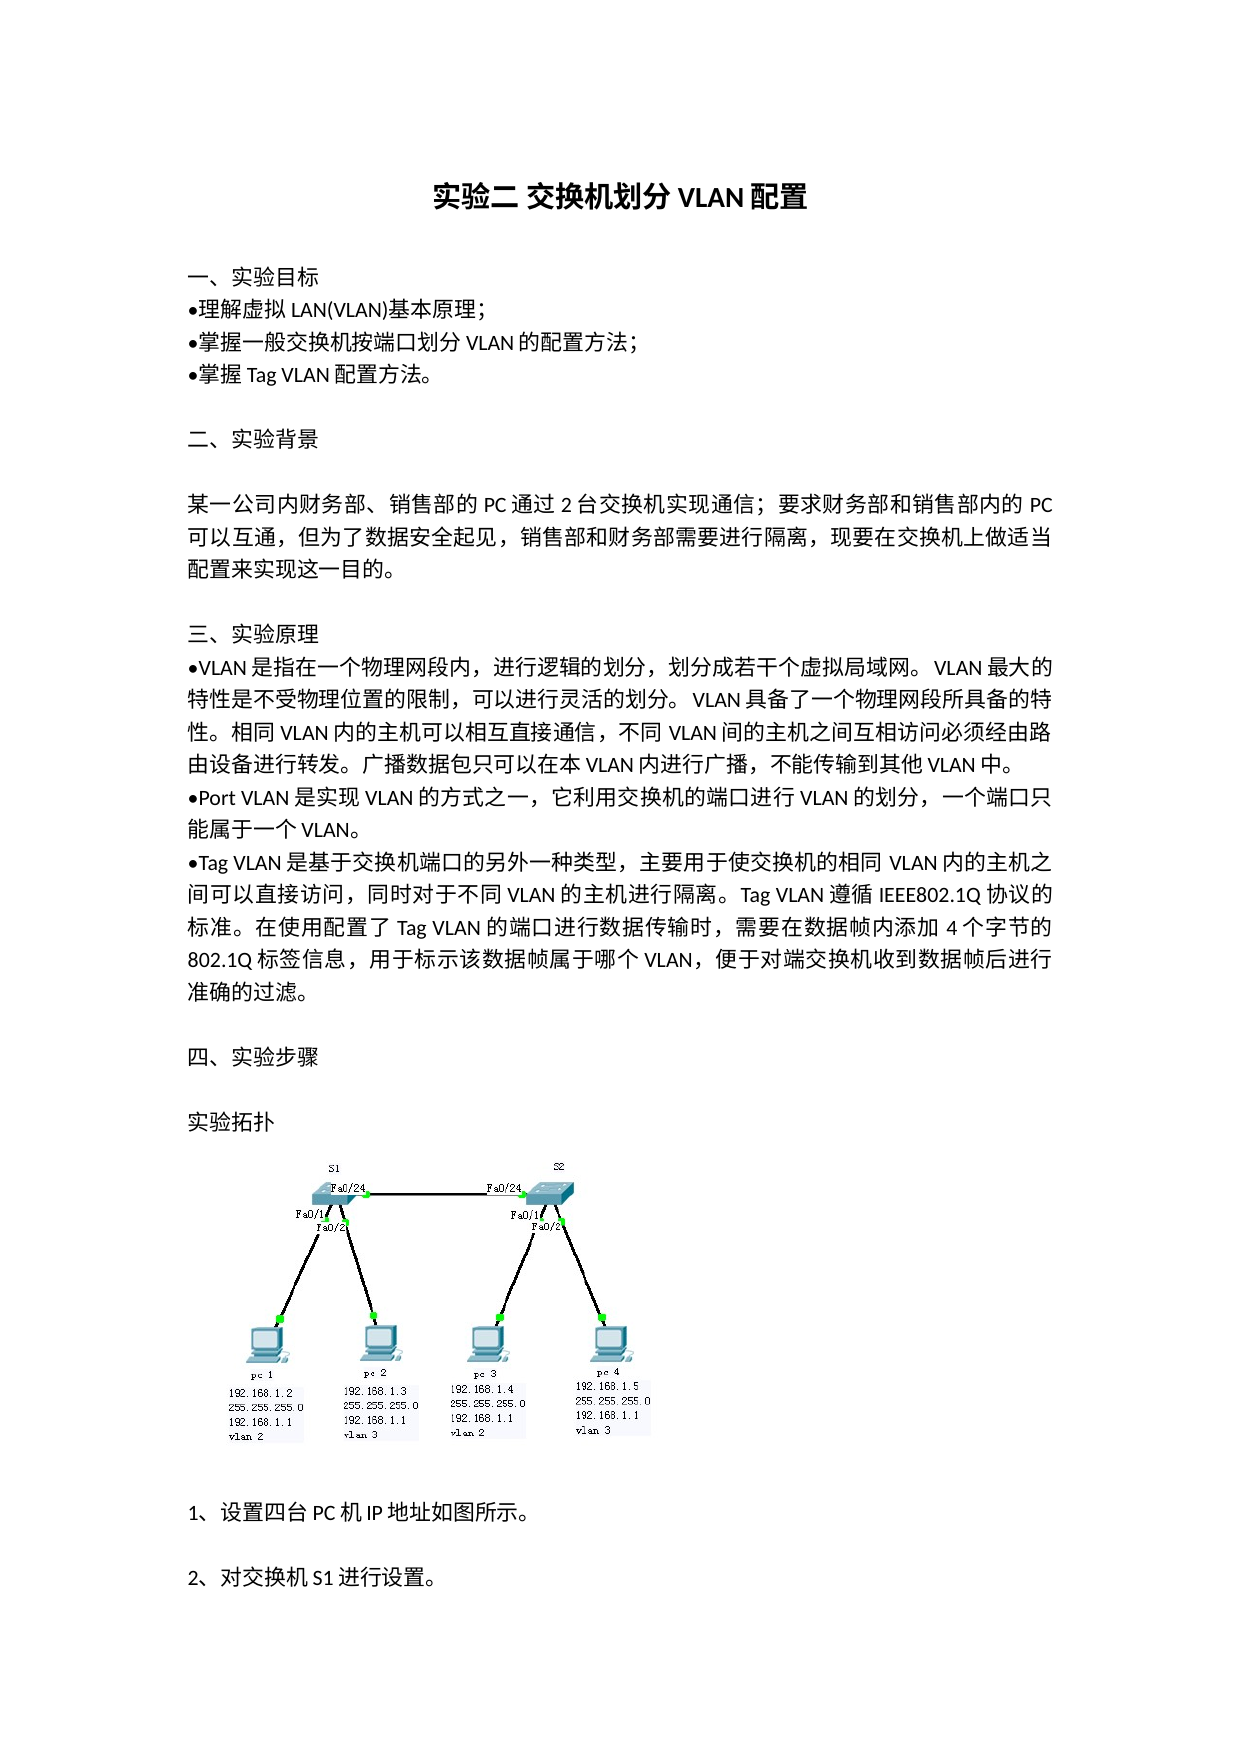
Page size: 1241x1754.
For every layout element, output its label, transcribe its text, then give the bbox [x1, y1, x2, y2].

text 实验拓扑 [187, 1104, 1053, 1137]
text •理解虚拟 LAN(VLAN)基本原理； [187, 292, 1053, 324]
text 1、设置四台PC机IP地址如图所示。 [187, 1494, 1053, 1527]
text •掌握Tag VLAN配置方法。 [187, 357, 1053, 389]
text •Tag VLAN是基于交换机端口的另外一种类型，主要用于使交换机的相同VLAN内的主机之间可以直接访问，同时对于不同VLAN的主机进行隔离。Tag VLAN遵循IEEE802.1Q协议的标准。在使用配置了Tag VLAN的端口进行数据传输时，需要在数据帧内添加4个字节的802.1Q标签信息，用于标示该数据帧属于哪个VLAN，便于对端交换机收到数据帧后进行准确的过滤。 [187, 844, 1053, 1007]
text 二、实验背景 [187, 422, 1053, 454]
text 实验二 交换机划分VLAN配置 [187, 162, 1053, 227]
text 三、实验原理 [187, 617, 1053, 649]
text •Port VLAN是实现VLAN的方式之一，它利用交换机的端口进行VLAN的划分，一个端口只能属于一个VLAN。 [187, 779, 1053, 844]
text 某一公司内财务部、销售部的PC通过2台交换机实现通信；要求财务部和销售部内的PC可以互通，但为了数据安全起见，销售部和财务部需要进行隔离，现要在交换机上做适当配置来实现这一目的。 [187, 487, 1053, 584]
text 四、实验步骤 [187, 1039, 1053, 1072]
picture [187, 1137, 691, 1464]
text •VLAN是指在一个物理网段内，进行逻辑的划分，划分成若干个虚拟局域网。VLAN最大的特性是不受物理位置的限制，可以进行灵活的划分。VLAN具备了一个物理网段所具备的特性。相同VLAN内的主机可以相互直接通信，不同VLAN间的主机之间互相访问必须经由路由设备进行转发。广播数据包只可以在本VLAN内进行广播，不能传输到其他VLAN中。 [187, 649, 1053, 779]
text 一、实验目标 [187, 259, 1053, 292]
text •掌握一般交换机按端口划分 VLAN的配置方法； [187, 324, 1053, 357]
text 2、对交换机S1进行设置。 [187, 1559, 1053, 1592]
